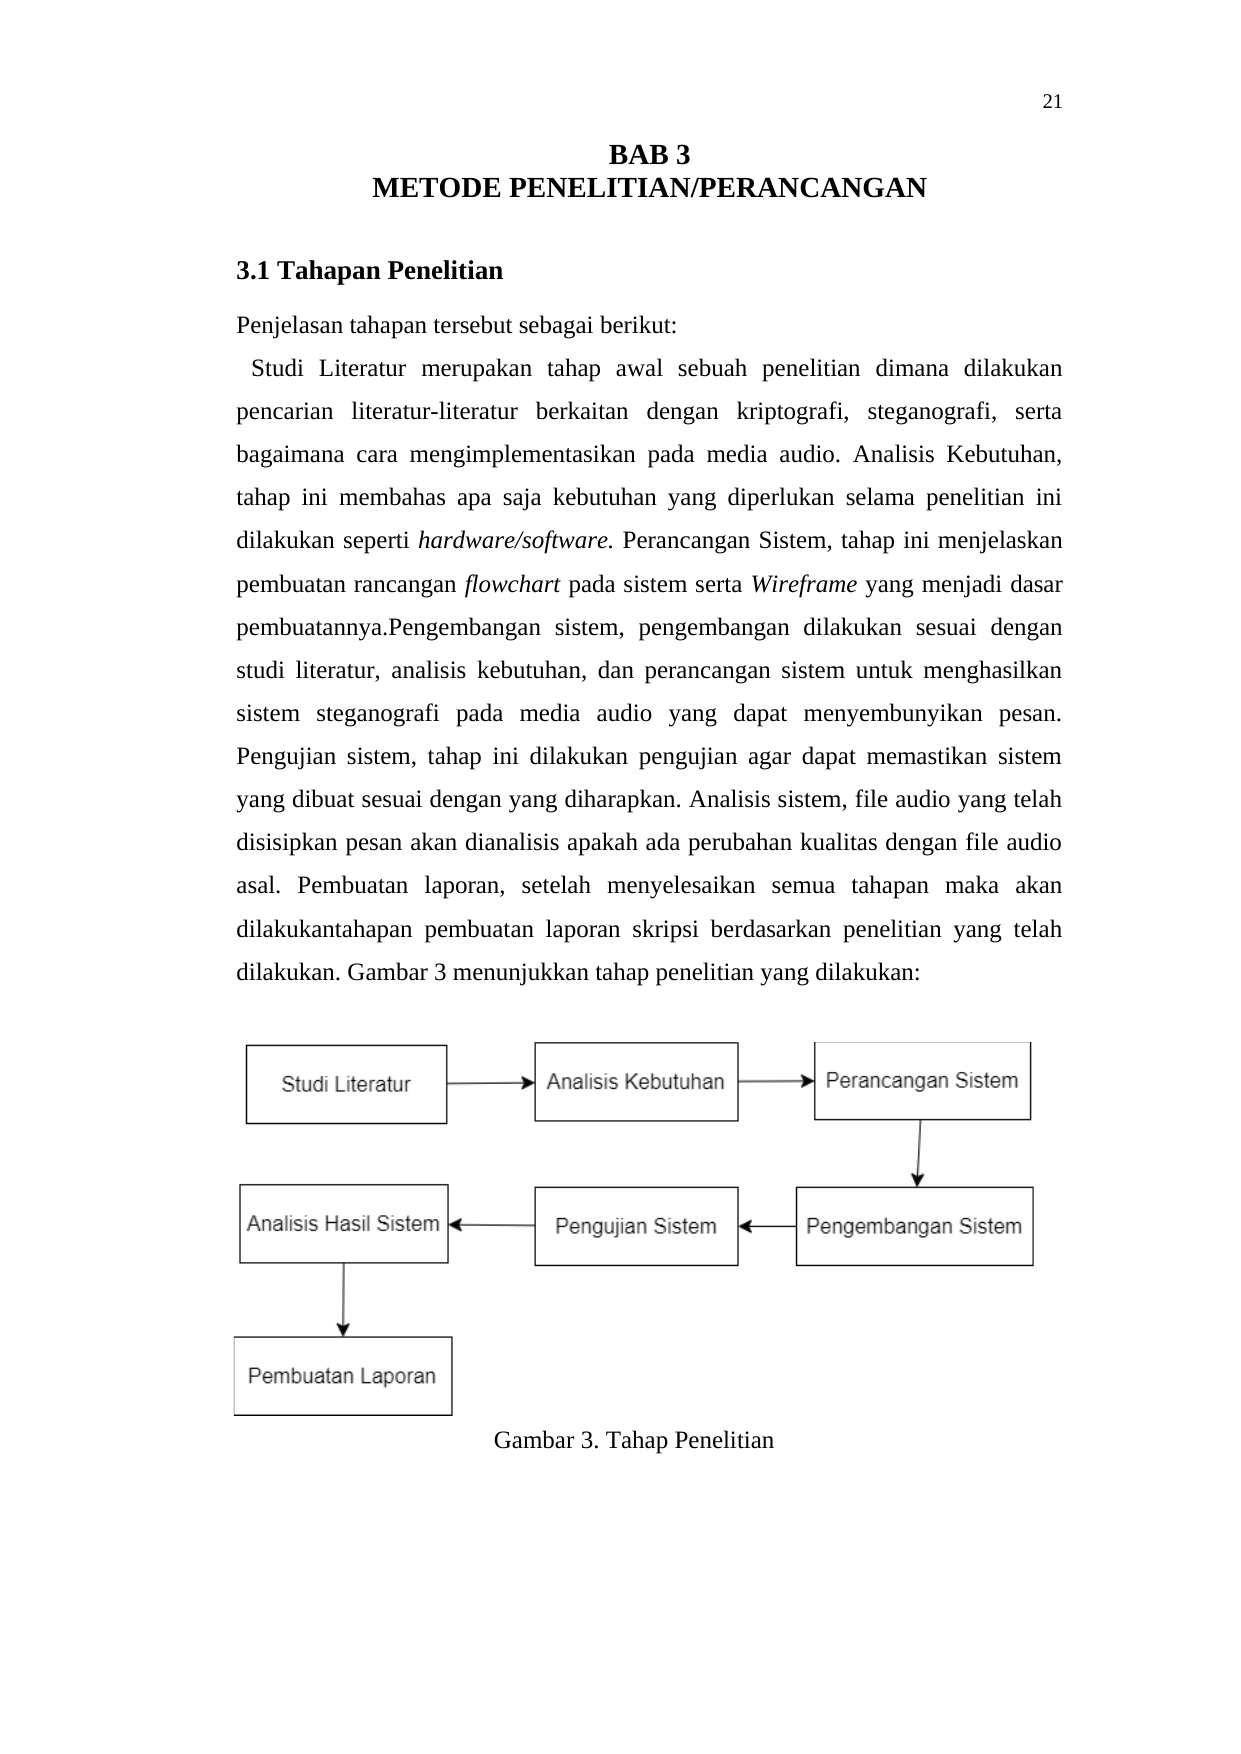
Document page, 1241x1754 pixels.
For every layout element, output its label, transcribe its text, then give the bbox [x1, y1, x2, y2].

text Penjelasan tahapan tersebut sebagai berikut: [236, 310, 1063, 339]
text 3.1 Tahapan Penelitian [236, 254, 1063, 285]
text BAB 3 METODE PENELITIAN/PERANCANGAN [236, 137, 1063, 204]
text Studi Literatur merupakan tahap awal sebuah penelitian dimana dilakukan pencarian literatur-literatur berkaitan dengan kriptografi, steganografi, serta bagaimana cara mengimplementasikan pada media audio. Analisis Kebutuhan, tahap ini membahas apa saja kebutuhan yang diperlukan selama penelitian ini dilakukan seperti hardware/software. Perancangan Sistem, tahap ini menjelaskan pembuatan rancangan flowchart pada sistem serta Wireframe yang menjadi dasar pembuatannya.Pengembangan sistem, pengembangan dilakukan sesuai dengan studi literatur, analisis kebutuhan, dan perancangan sistem untuk menghasilkan sistem steganografi pada media audio yang dapat menyembunyikan pesan. Pengujian sistem, tahap ini dilakukan pengujian agar dapat memastikan sistem yang dibuat sesuai dengan yang diharapkan. Analisis sistem, file audio yang telah disisipkan pesan akan dianalisis apakah ada perubahan kualitas dengan file audio asal. Pembuatan laporan, setelah menyelesaikan semua tahapan maka akan dilakukantahapan pembuatan laporan skripsi berdasarkan penelitian yang telah dilakukan. Gambar 3 menunjukkan tahap penelitian yang dilakukan: [236, 353, 1063, 986]
picture [233, 1042, 1034, 1416]
